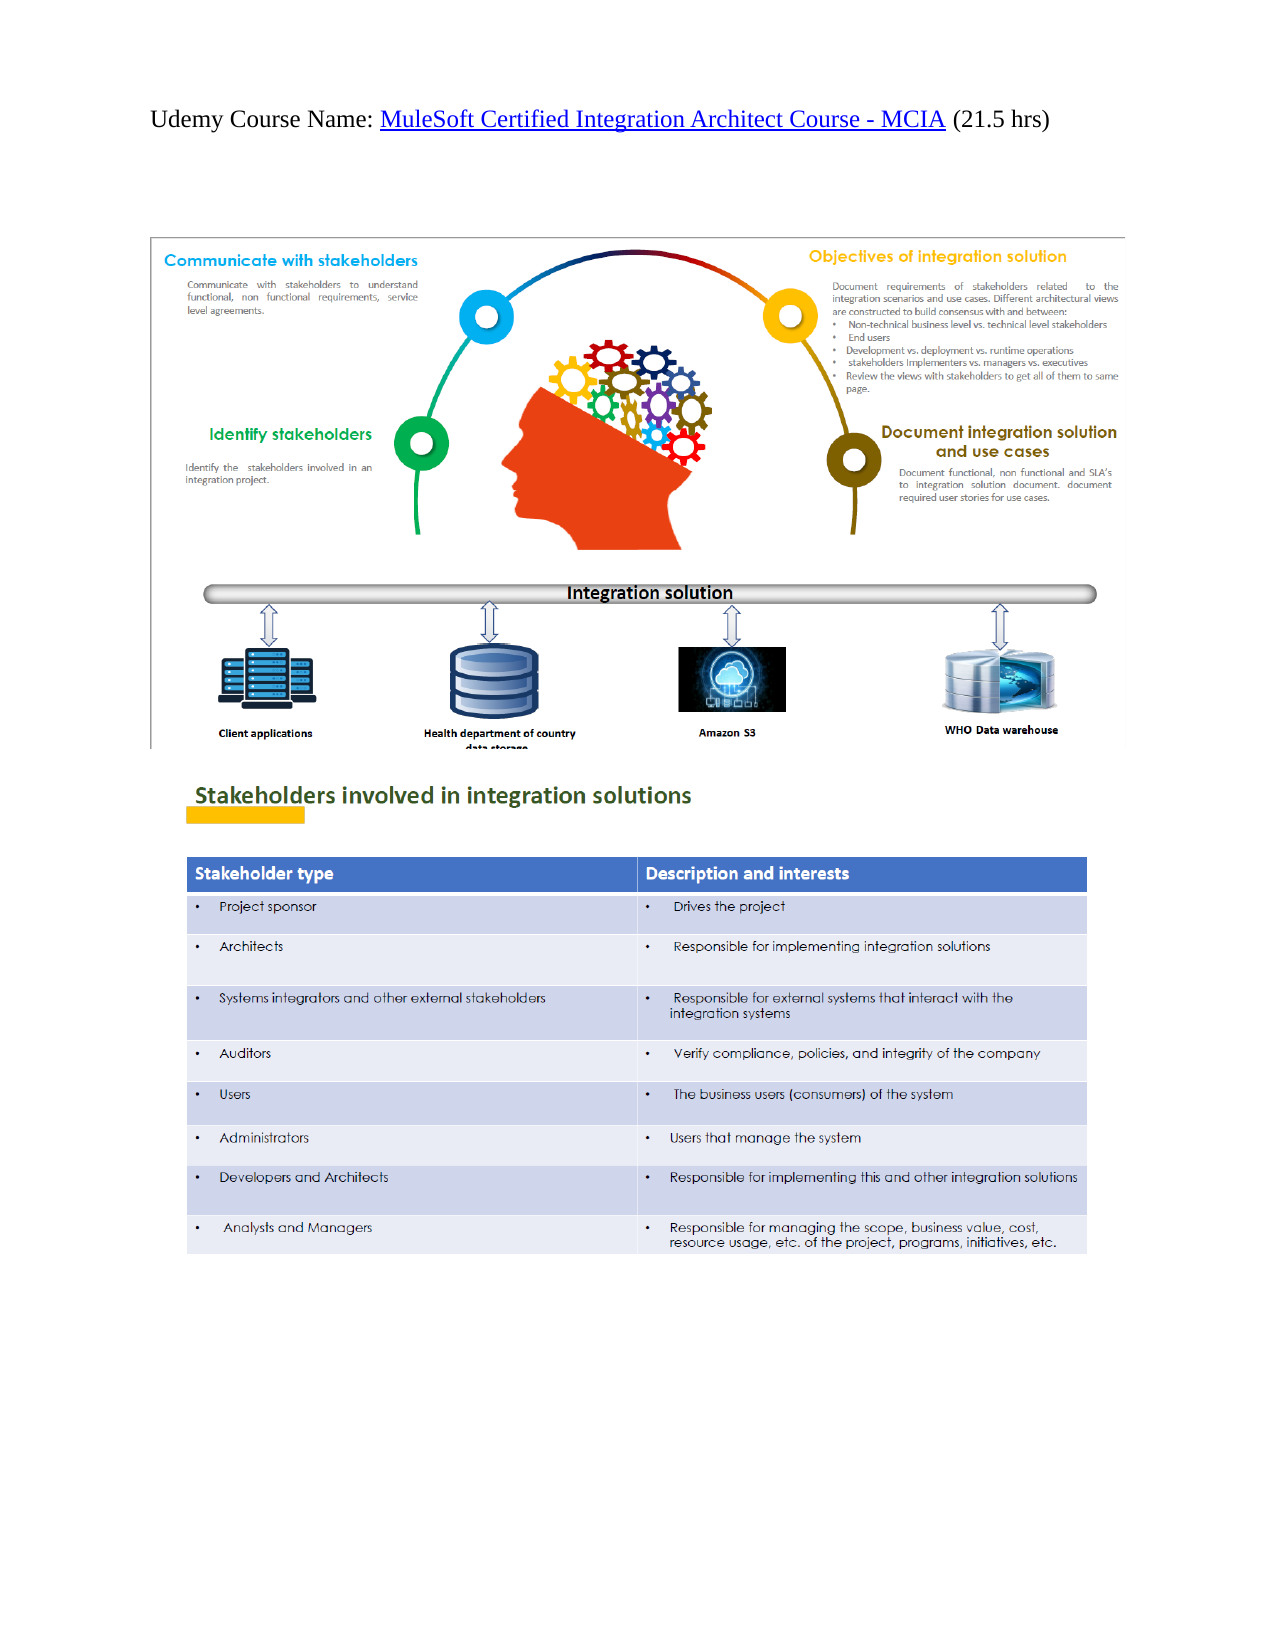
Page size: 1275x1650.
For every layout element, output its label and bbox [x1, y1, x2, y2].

picture [150, 237, 1125, 749]
picture [150, 767, 1125, 1275]
